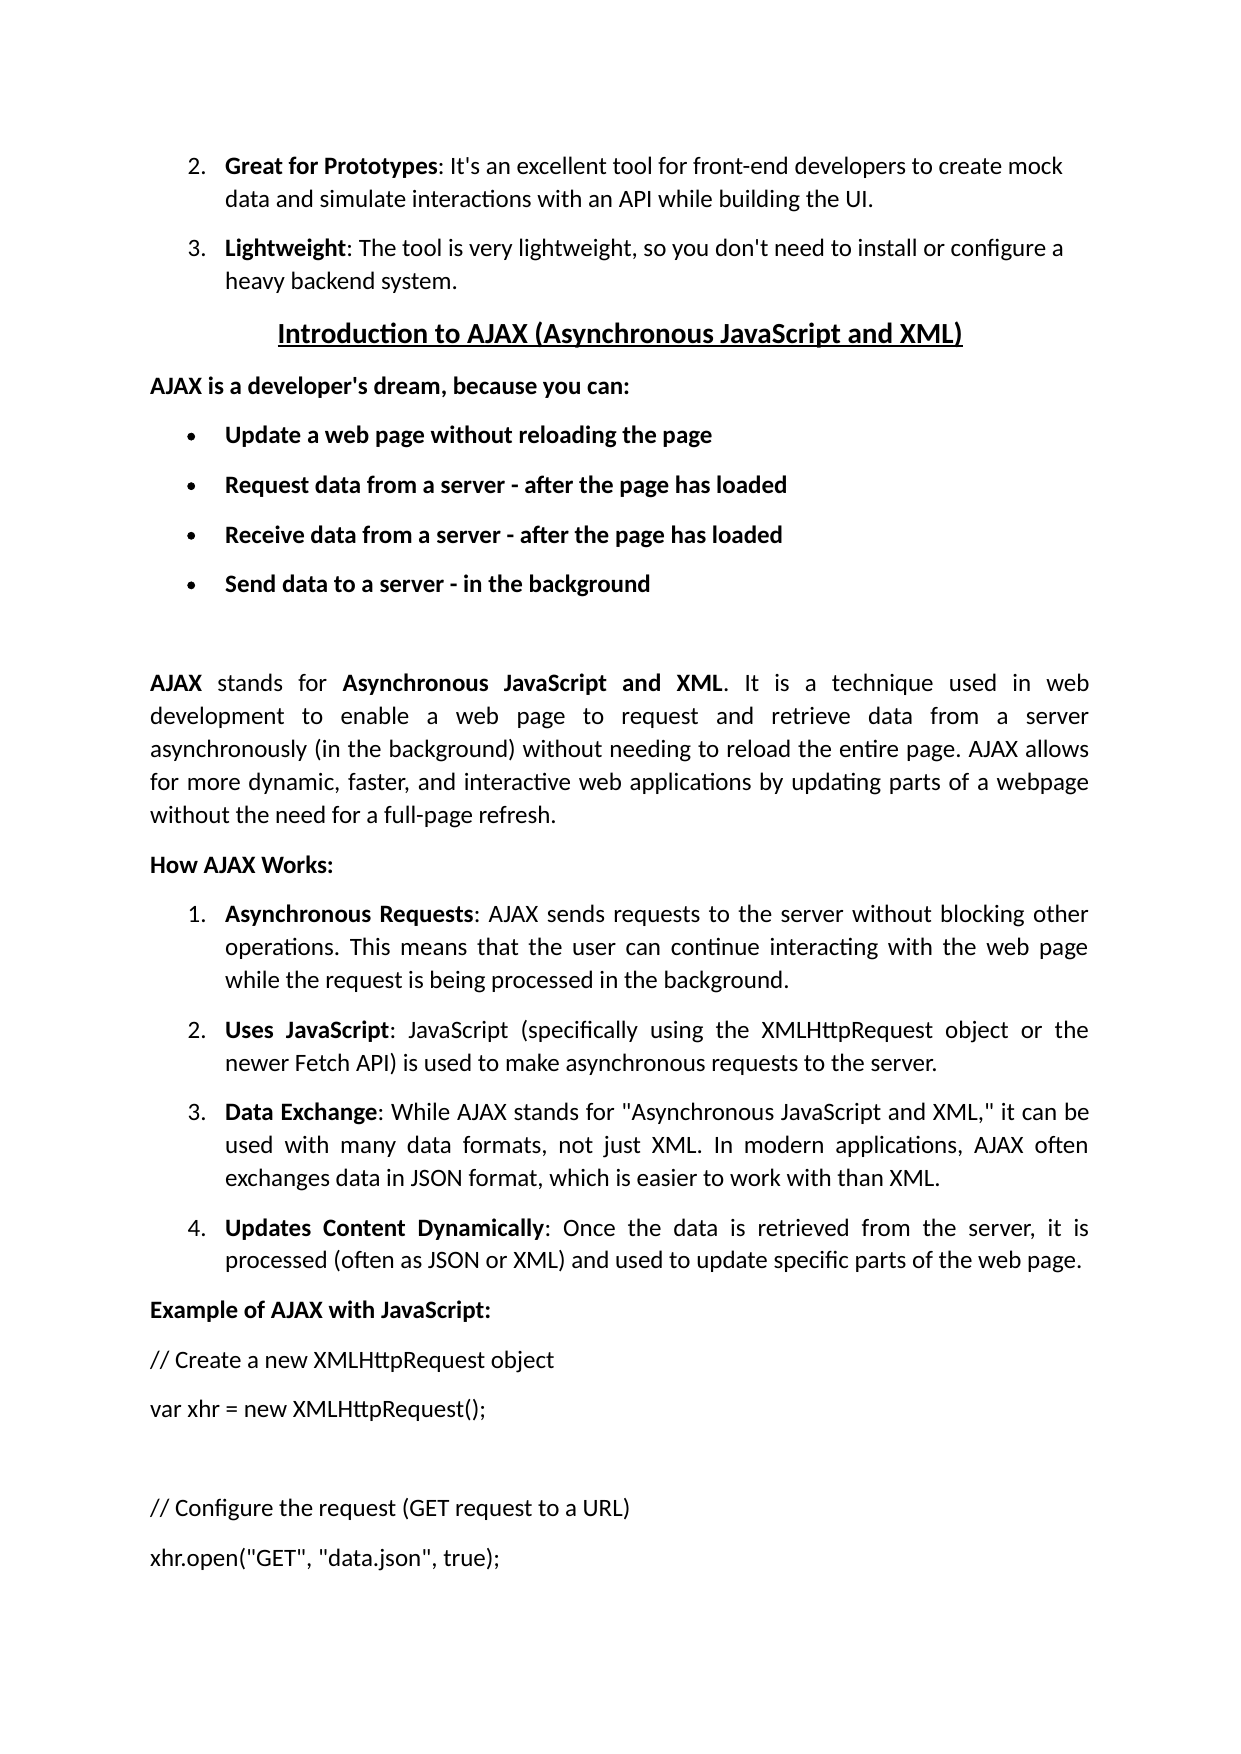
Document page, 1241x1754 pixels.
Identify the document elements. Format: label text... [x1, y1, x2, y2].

text Example of AJAX with JavaScript: [150, 1294, 1090, 1325]
list Update a web page without reloading the page [187, 420, 1090, 450]
list Great for Prototypes: It's an excellent tool for front-end developers to create mock data and simulate interactions with an API while building the UI. [187, 150, 1090, 213]
list Asynchronous Requests: AJAX sends requests to the server without blocking other operations. This means that the user can continue interacting with the web page while the request is being processed in the background. [187, 898, 1090, 995]
text // Configure the request (GET request to a URL) [150, 1493, 1090, 1523]
text How AJAX Works: [150, 849, 1090, 879]
text xhr.open("GET", "data.json", true); [150, 1542, 1090, 1573]
text AJAX is a developer's dream, because you can: [150, 370, 1090, 401]
text // Create a new XMLHttpRequest object [150, 1344, 1090, 1374]
text Introduction to AJAX (Asynchronous JavaScript and XML) [150, 315, 1090, 351]
list Updates Content Dynamically: Once the data is retrieved from the server, it is processed (often as JSON or XML) and used to update specific parts of the web page. [187, 1212, 1090, 1275]
text AJAX stands for Asynchronous JavaScript and XML. It is a technique used in web development to enable a web page to request and retrieve data from a server asynchronously (in the background) without needing to reload the entire page. AJAX allows for more dynamic, faster, and interactive web applications by updating parts of a webpage without the need for a full-page refresh. [150, 668, 1090, 830]
list Uses JavaScript: JavaScript (specifically using the XMLHttpRequest object or the newer Fetch API) is used to make asynchronous requests to the server. [187, 1014, 1090, 1077]
list Receive data from a server - after the page has loaded [187, 519, 1090, 549]
list Request data from a server - after the page has loaded [187, 469, 1090, 500]
list Lightweight: The tool is very lightweight, so you don't need to install or configure a heavy backend system. [187, 232, 1090, 296]
list Send data to a server - in the background [187, 568, 1090, 599]
list Data Exchange: While AJAX stands for "Asynchronous JavaScript and XML," it can be used with many data formats, not just XML. In modern applications, AJAX often exchanges data in JSON format, which is easier to work with than XML. [187, 1096, 1090, 1193]
text var xhr = new XMLHttpRequest(); [150, 1393, 1090, 1424]
